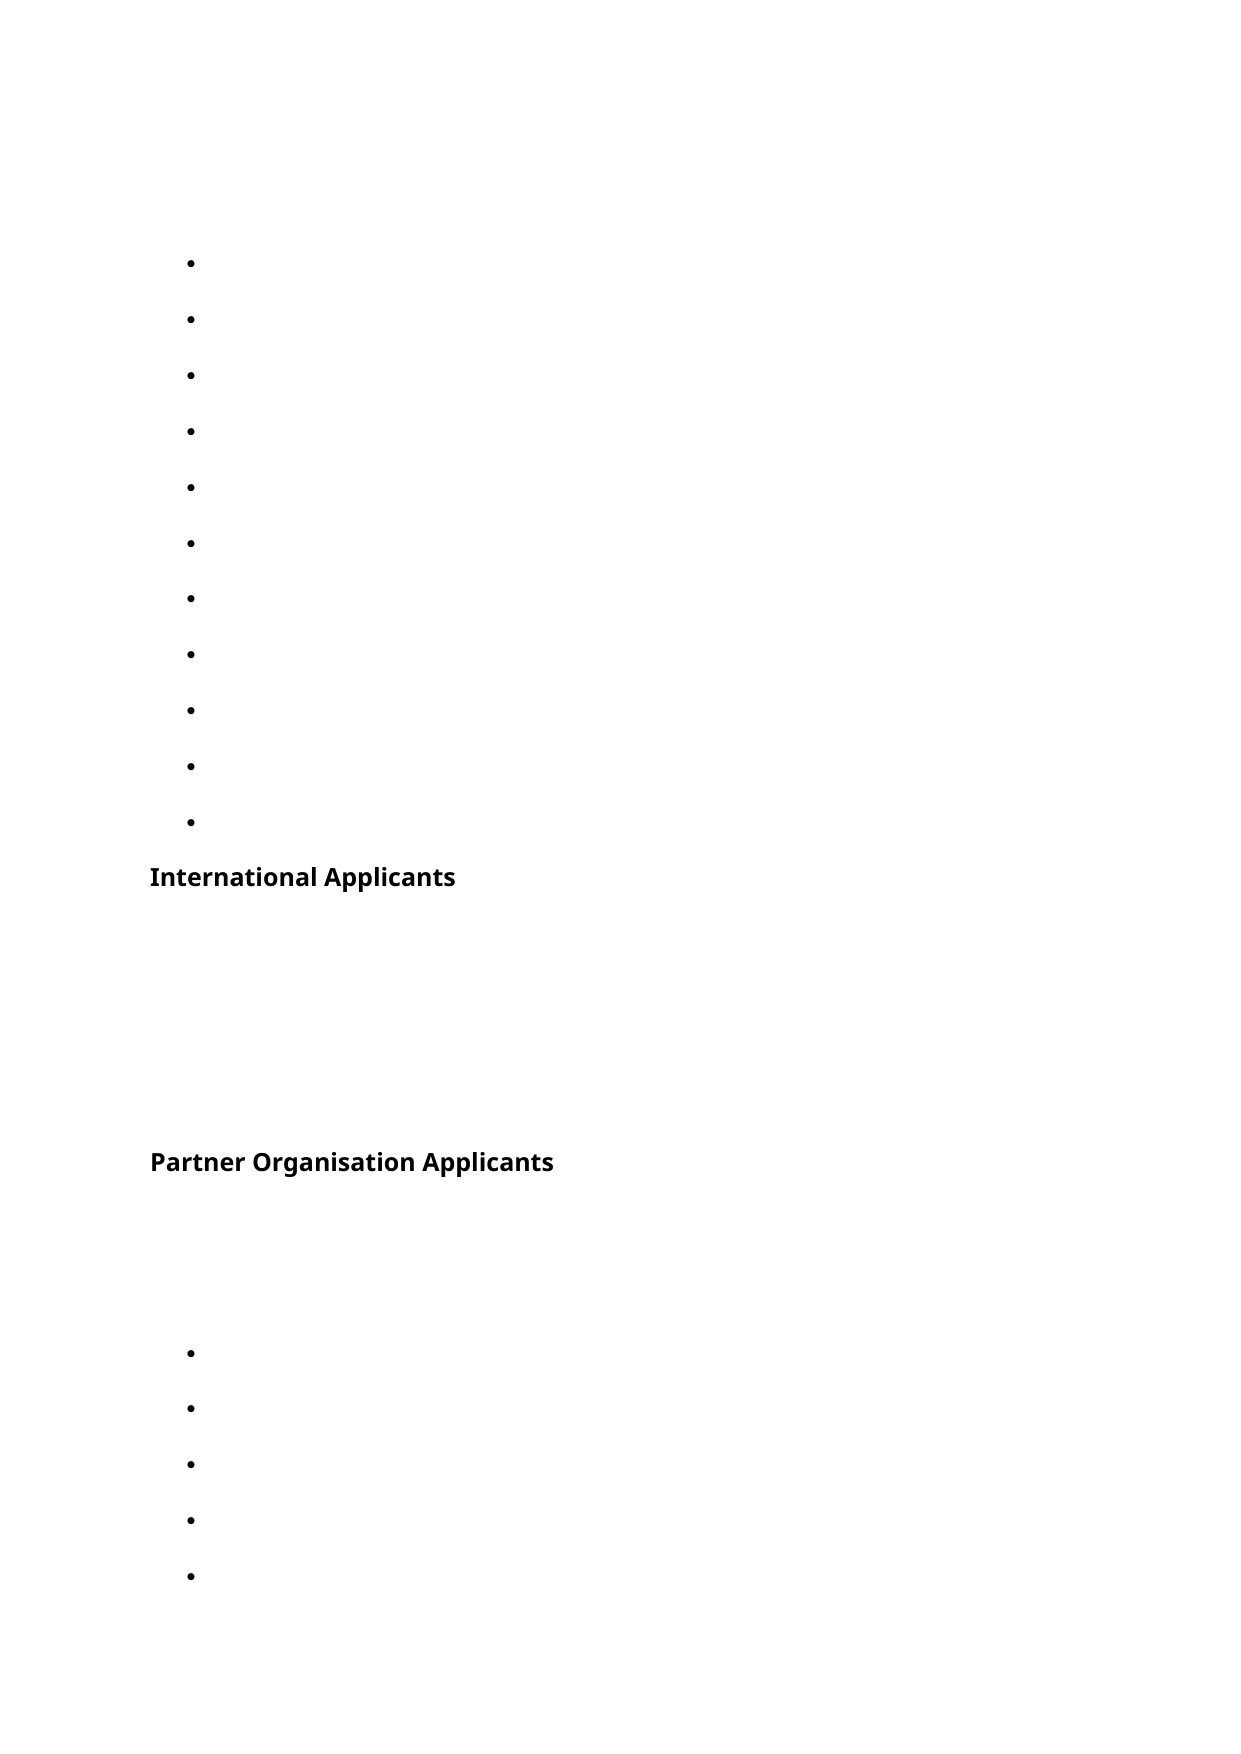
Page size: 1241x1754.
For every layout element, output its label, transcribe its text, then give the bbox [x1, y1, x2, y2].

text Partner Organisation Applicants [150, 1144, 1090, 1178]
text International Applicants [150, 859, 1090, 893]
